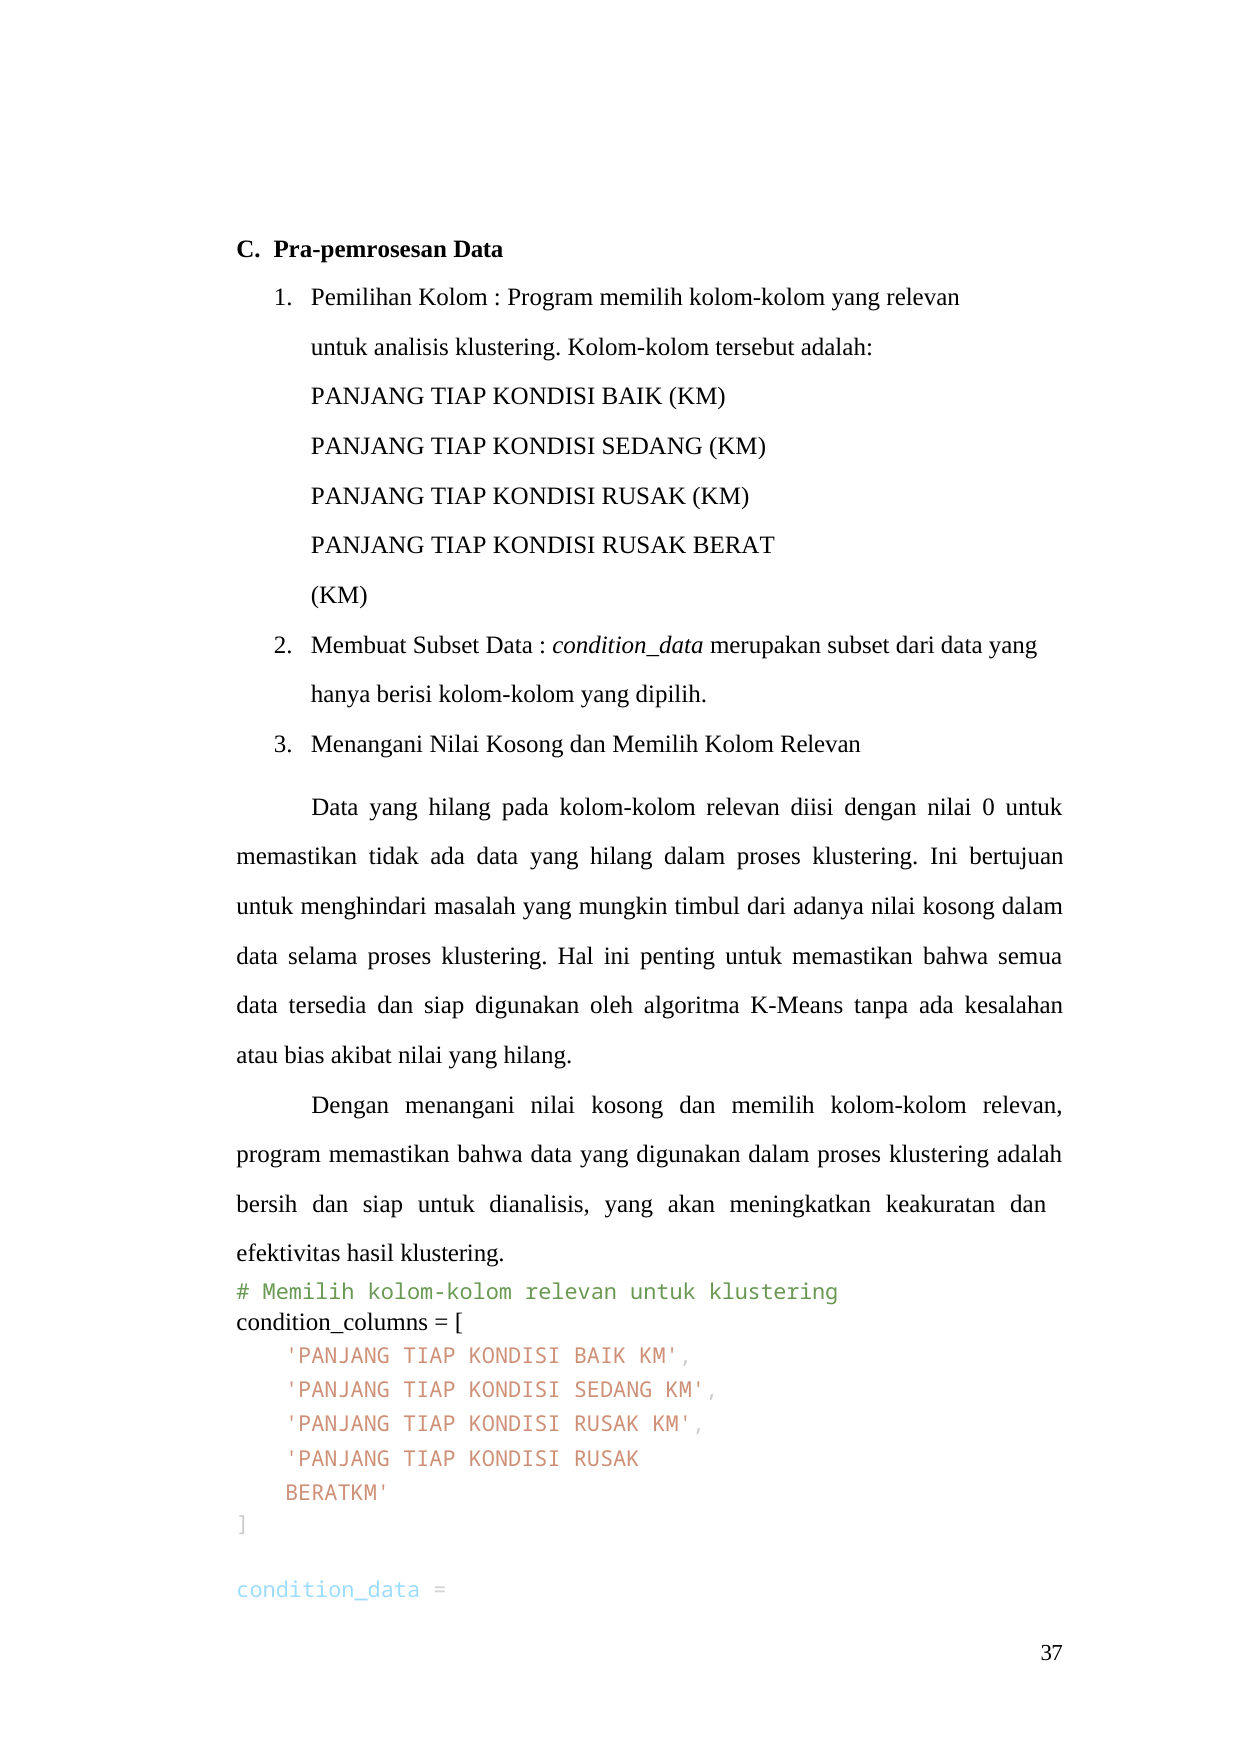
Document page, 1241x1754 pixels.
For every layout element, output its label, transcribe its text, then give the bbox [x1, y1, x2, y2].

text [236, 1574, 723, 1604]
text # Memilih kolom-kolom relevan untuk klustering [236, 1276, 1178, 1306]
text PANJANG TIAP KONDISI BAIK (KM) PANJANG TIAP KONDISI SEDANG (KM) PANJANG TIAP KONDISI RUSAK (KM) PANJANG TIAP KONDISI RUSAK BERAT (KM) [311, 381, 837, 609]
text Data yang hilang pada kolom-kolom relevan diisi dengan nilai 0 untuk memastikan tidak ada data yang hilang dalam proses klustering. Ini bertujuan untuk menghindari masalah yang mungkin timbul dari adanya nilai kosong dalam data selama proses klustering. Hal ini penting untuk memastikan bahwa semua data tersedia dan siap digunakan oleh algoritma K-Means tanpa ada kesalahan atau bias akibat nilai yang hilang. [236, 792, 1063, 1069]
subtitle Pra-pemrosesan Data [236, 234, 1178, 263]
text 'PANJANG TIAP KONDISI BAIK KM', 'PANJANG TIAP KONDISI SEDANG KM', 'PANJANG TIAP KONDISI RUSAK KM', 'PANJANG TIAP KONDISI RUSAK BERATKM' [285, 1340, 723, 1506]
text ] [236, 1511, 1178, 1536]
text condition_columns = [ [236, 1307, 1178, 1336]
list Menangani Nilai Kosong dan Memilih Kolom Relevan [273, 729, 1178, 758]
list Membuat Subset Data : condition_data merupakan subset dari data yang hanya berisi kolom-kolom yang dipilih. [273, 630, 1063, 708]
text Dengan menangani nilai kosong dan memilih kolom-kolom relevan, program memastikan bahwa data yang digunakan dalam proses klustering adalah bersih dan siap untuk dianalisis, yang akan meningkatkan keakuratan dan [236, 1090, 1063, 1218]
text efektivitas hasil klustering. [236, 1239, 1178, 1268]
list Pemilihan Kolom : Program memilih kolom-kolom yang relevan untuk analisis klustering. Kolom-kolom tersebut adalah: [273, 282, 1023, 361]
